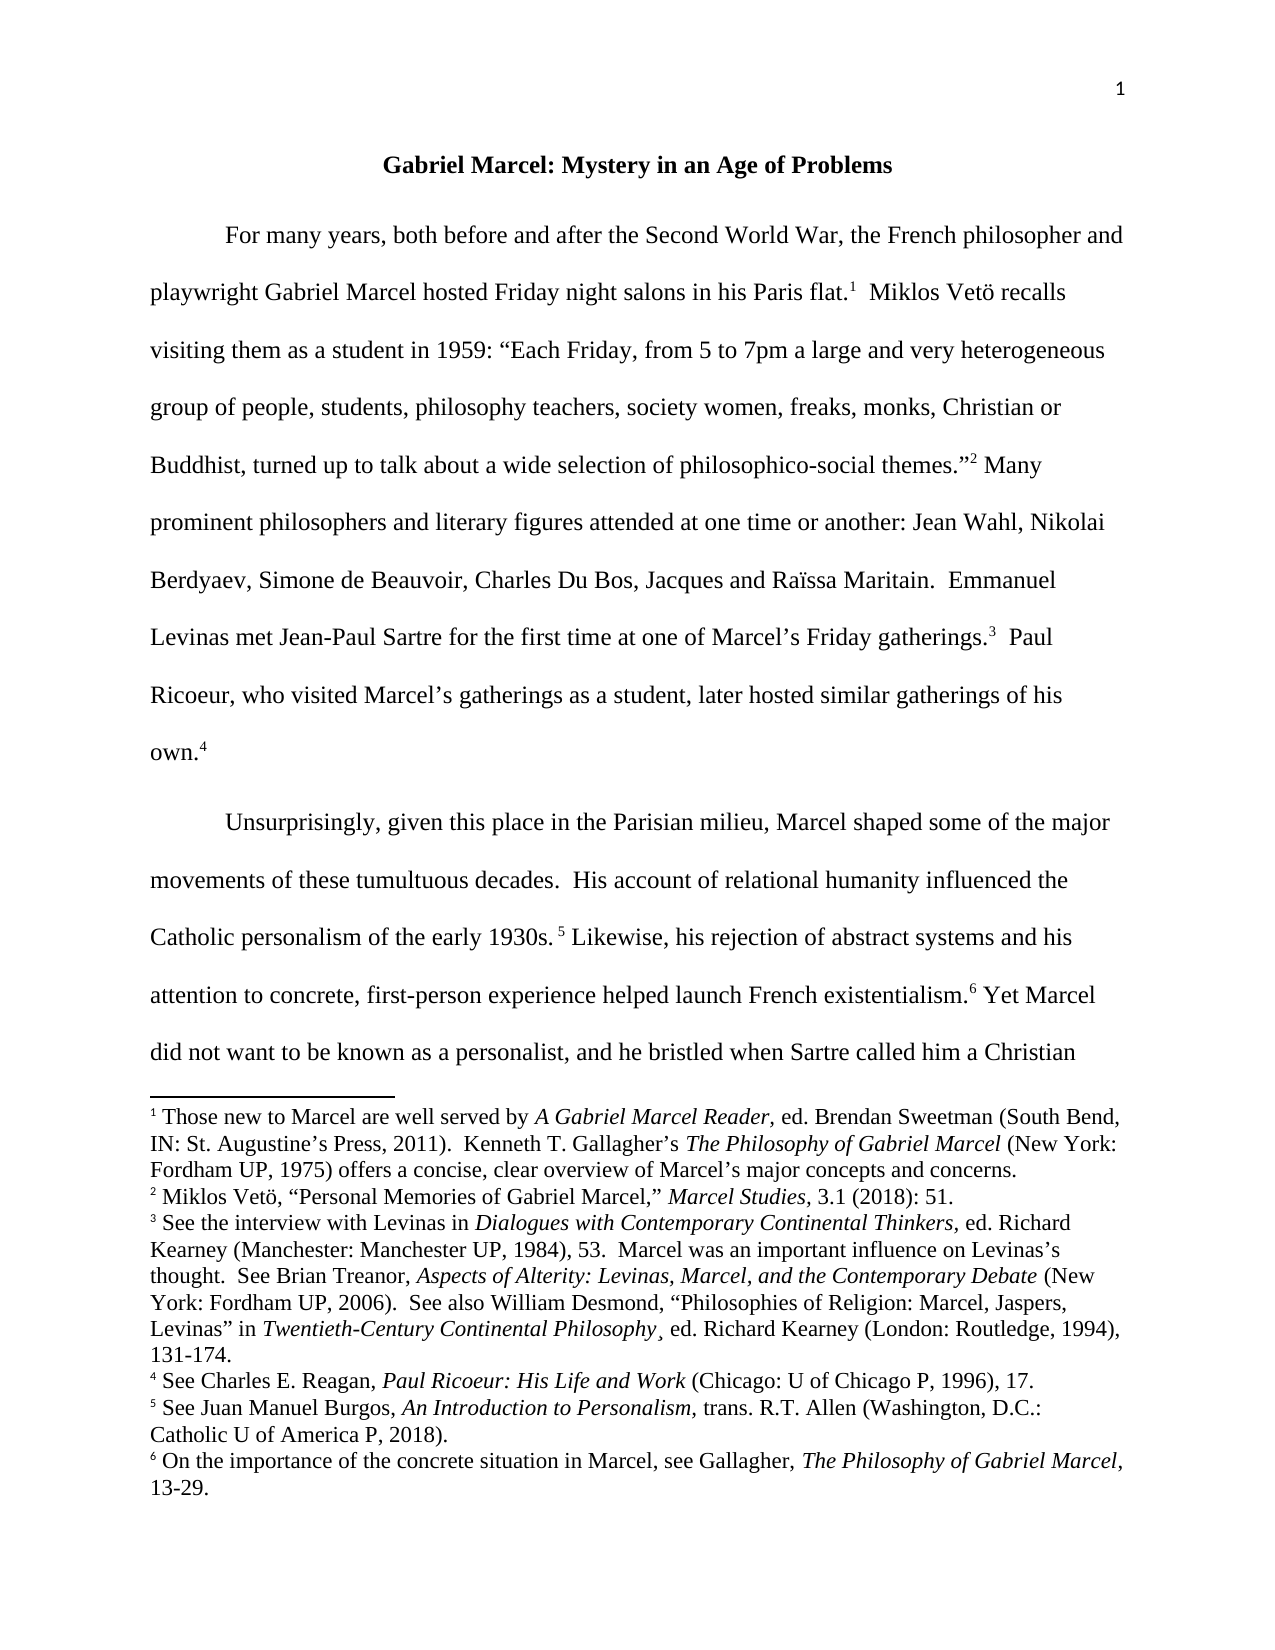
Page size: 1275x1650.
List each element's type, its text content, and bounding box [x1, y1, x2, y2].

text Unsurprisingly, given this place in the Parisian milieu, Marcel shaped some of the major movements of these tumultuous decades. His account of relational humanity influenced the Catholic personalism of the early 1930s. Likewise, his rejection of abstract systems and his attention to concrete, first-person experience helped launch French existentialism. Yet Marcel did not want to be known as a personalist, and he bristled when Sartre called him a Christian existentialist. Marcel worried that such labels distort or lead to assumptions. He even worried about being hemmed in by his own work. He claimed to cringe when someone asked him to sum up his philosophy. Marcel perceived this as an attempt to “imprison” him in a “sort of shell.” Marcel wanted to maintain the sense of his philosophy as an open inquiry, as an ongoing quest. [150, 807, 1125, 1066]
text Gabriel Marcel: Mystery in an Age of Problems [150, 150, 1125, 179]
text For many years, both before and after the Second World War, the French philosopher and playwright Gabriel Marcel hosted Friday night salons in his Paris flat. Miklos Vetö recalls visiting them as a student in 1959: “Each Friday, from 5 to 7pm a large and very heterogeneous group of people, students, philosophy teachers, society women, freaks, monks, Christian or Buddhist, turned up to talk about a wide selection of philosophico-social themes.” Many prominent philosophers and literary figures attended at one time or another: Jean Wahl, Nikolai Berdyaev, Simone de Beauvoir, Charles Du Bos, Jacques and Raïssa Maritain. Emmanuel Levinas met Jean-Paul Sartre for the first time at one of Marcel’s Friday gatherings. Paul Ricoeur, who visited Marcel’s gatherings as a student, later hosted similar gatherings of his own. [150, 220, 1125, 766]
